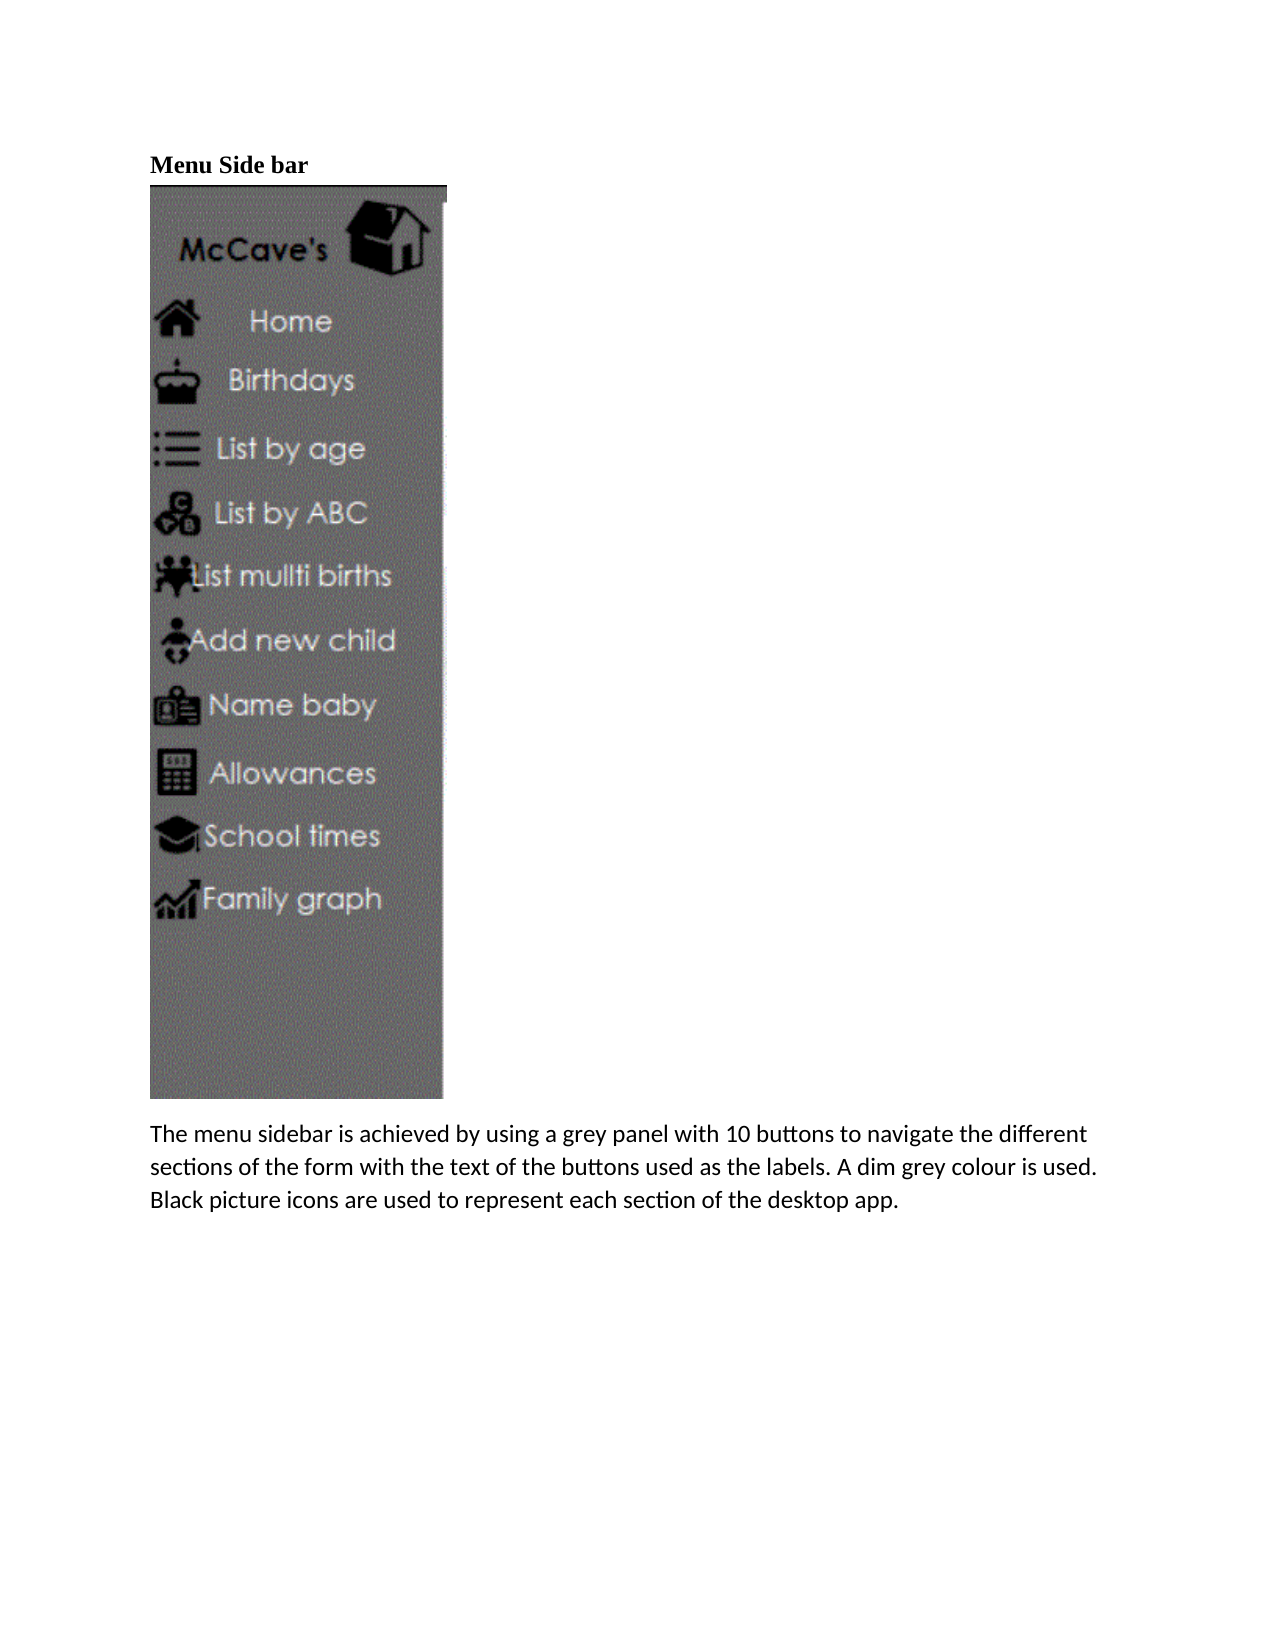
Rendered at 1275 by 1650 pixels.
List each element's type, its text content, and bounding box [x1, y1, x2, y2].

subtitle Menu Side bar [150, 150, 1125, 179]
text The menu sidebar is achieved by using a grey panel with 10 buttons to navigate the different sections of the form with the text of the buttons used as the labels. A dim grey colour is used. Black picture icons are used to represent each section of the desktop app. [150, 1118, 1125, 1214]
picture [150, 185, 447, 1099]
